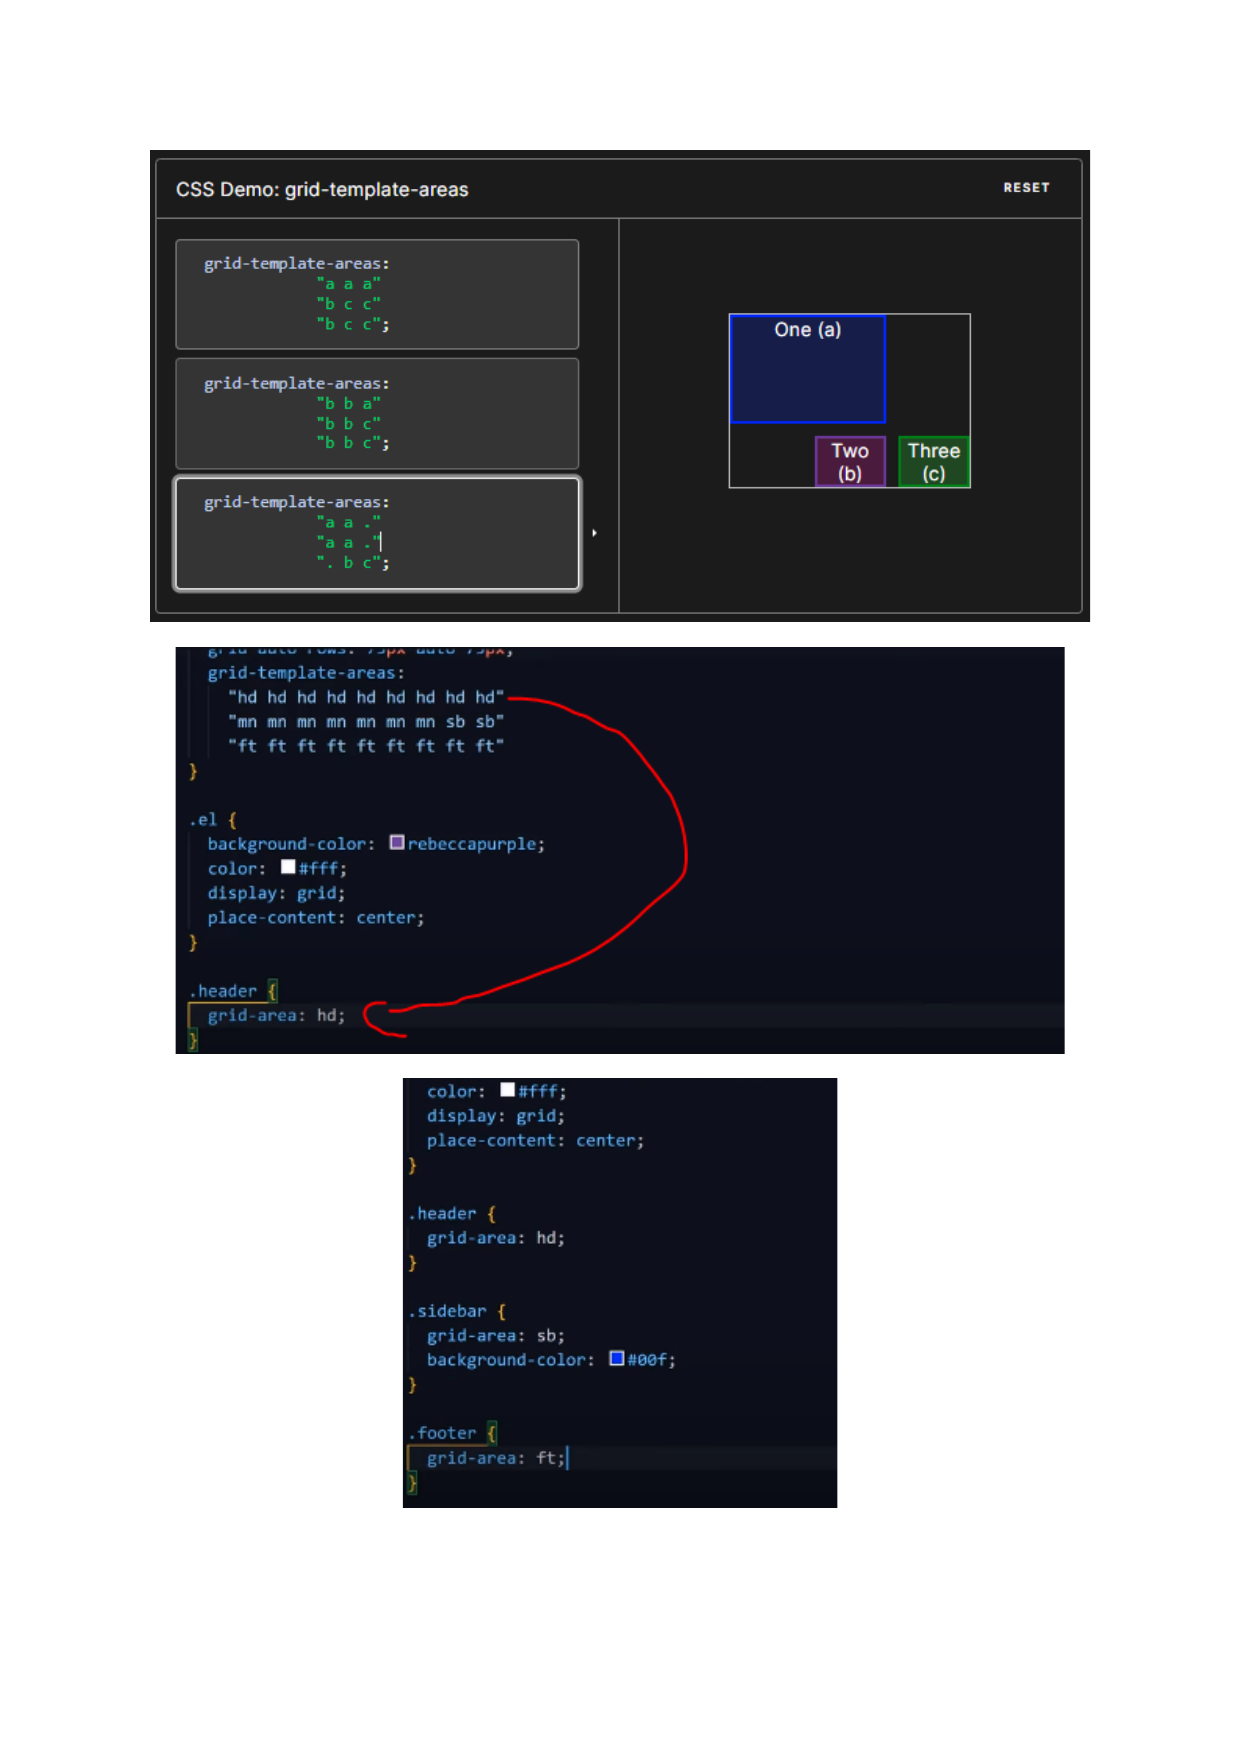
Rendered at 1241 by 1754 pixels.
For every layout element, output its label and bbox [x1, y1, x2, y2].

picture [150, 150, 1091, 622]
picture [402, 1078, 838, 1508]
picture [175, 647, 1065, 1054]
